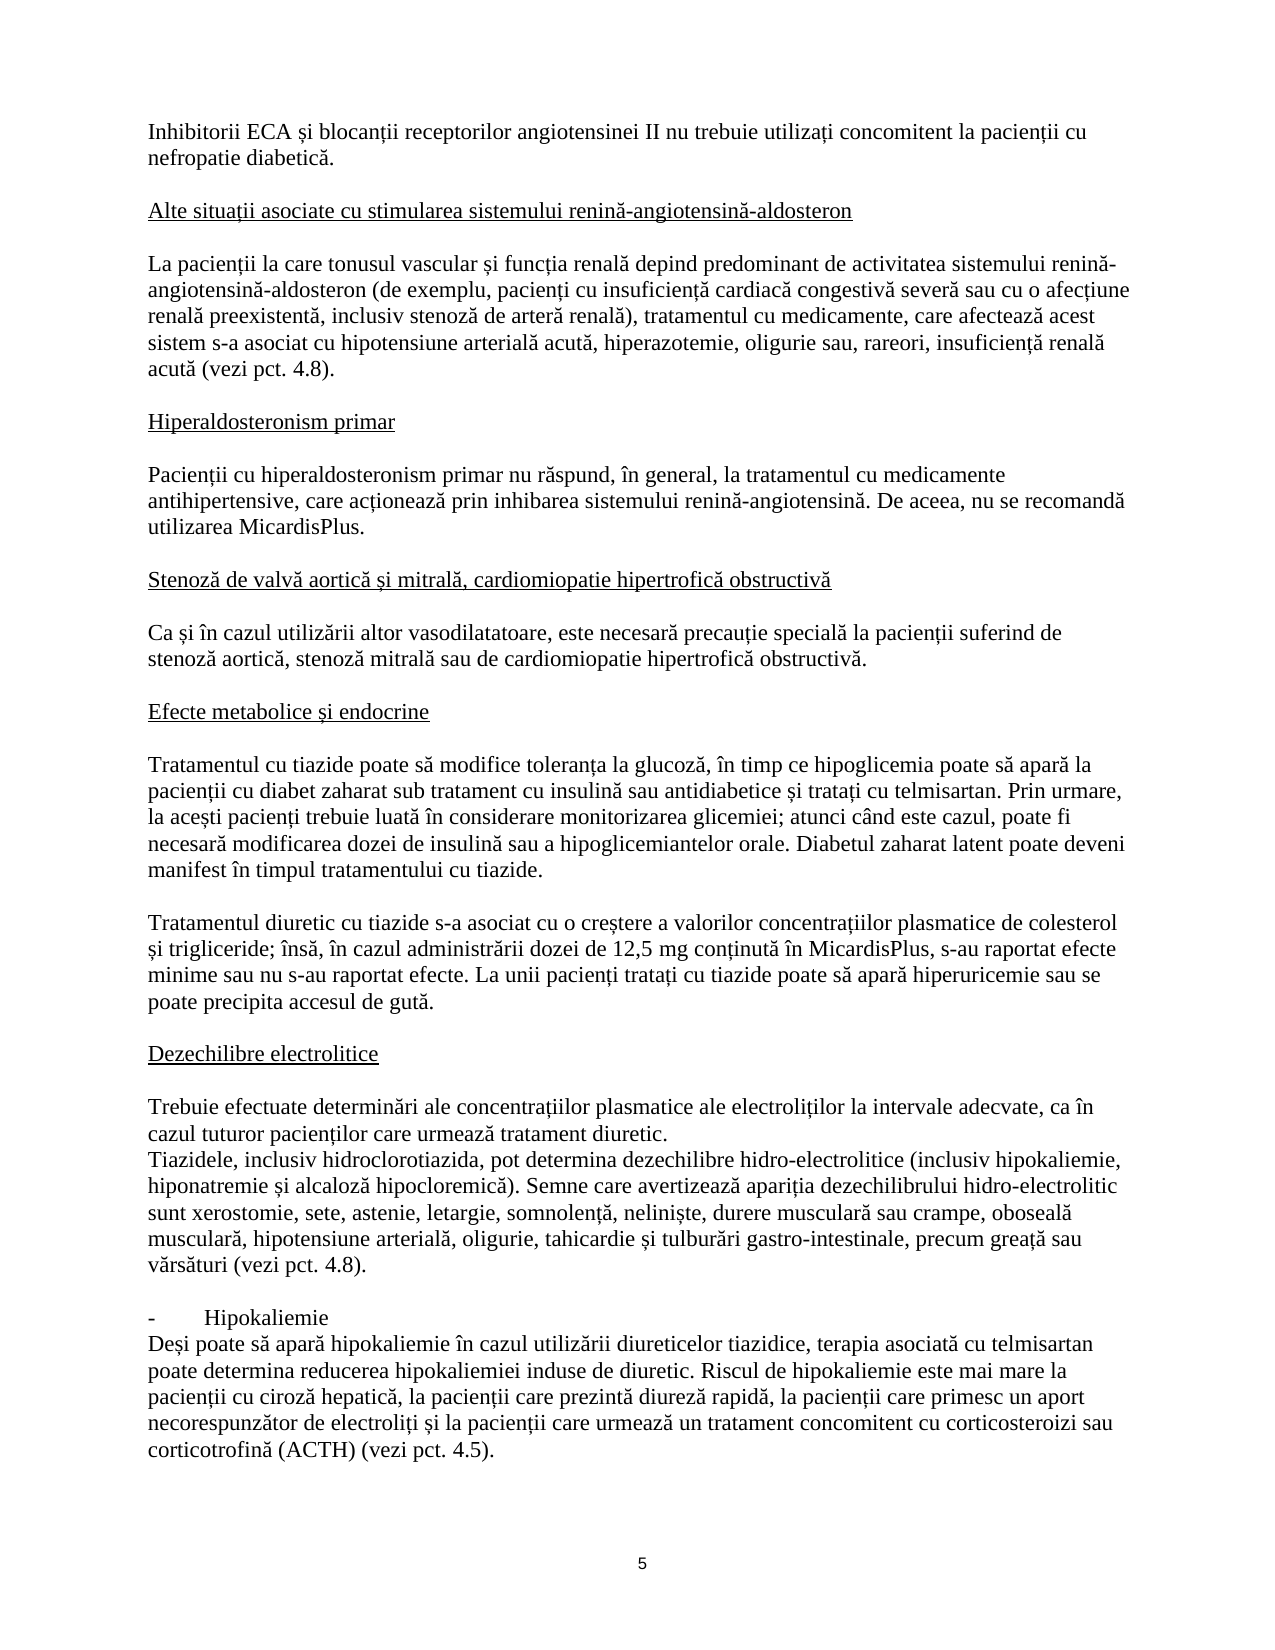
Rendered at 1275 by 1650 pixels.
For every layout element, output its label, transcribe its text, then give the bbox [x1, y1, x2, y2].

text Dezechilibre electrolitice [148, 1041, 1137, 1067]
text Efecte metabolice și endocrine [148, 698, 1137, 724]
text Tratamentul diuretic cu tiazide s-a asociat cu o creștere a valorilor concentrațiilor plasmatice de colesterol și trigliceride; însă, în cazul administrării dozei de 12,5 mg conținută în MicardisPlus, s-au raportat efecte minime sau nu s-au raportat efecte. La unii pacienți tratați cu tiazide poate să apară hiperuricemie sau se poate precipita accesul de gută. [148, 909, 1137, 1014]
text Deși poate să apară hipokaliemie în cazul utilizării diureticelor tiazidice, terapia asociată cu telmisartan poate determina reducerea hipokaliemiei induse de diuretic. Riscul de hipokaliemie este mai mare la pacienții cu ciroză hepatică, la pacienții care prezintă diureză rapidă, la pacienții care primesc un aport necorespunzător de electroliți și la pacienții care urmează un tratament concomitent cu corticosteroizi sau corticotrofină (ACTH) (vezi pct. 4.5). [148, 1330, 1137, 1462]
text La pacienții la care tonusul vascular și funcția renală depind predominant de activitatea sistemului renină-angiotensină-aldosteron (de exemplu, pacienți cu insuficiență cardiacă congestivă severă sau cu o afecțiune renală preexistentă, inclusiv stenoză de arteră renală), tratamentul cu medicamente, care afectează acest sistem s-a asociat cu hipotensiune arterială acută, hiperazotemie, oligurie sau, rareori, insuficiență renală acută (vezi pct. 4.8). [148, 250, 1137, 382]
text Inhibitorii ECA și blocanții receptorilor angiotensinei II nu trebuie utilizați concomitent la pacienții cu nefropatie diabetică. [148, 118, 1137, 171]
text Pacienții cu hiperaldosteronism primar nu răspund, în general, la tratamentul cu medicamente antihipertensive, care acționează prin inhibarea sistemului renină-angiotensină. De aceea, nu se recomandă utilizarea MicardisPlus. [148, 461, 1137, 540]
text Tratamentul cu tiazide poate să modifice toleranța la glucoză, în timp ce hipoglicemia poate să apară la pacienții cu diabet zaharat sub tratament cu insulină sau antidiabetice și tratați cu telmisartan. Prin urmare, la acești pacienți trebuie luată în considerare monitorizarea glicemiei; atunci când este cazul, poate fi necesară modificarea dozei de insulină sau a hipoglicemiantelor orale. Diabetul zaharat latent poate deveni manifest în timpul tratamentului cu tiazide. [148, 751, 1137, 882]
text Alte situații asociate cu stimularea sistemului renină-angiotensină-aldosteron [148, 197, 1137, 223]
text - Hipokaliemie [148, 1304, 1137, 1330]
text Ca și în cazul utilizării altor vasodilatatoare, este necesară precauție specială la pacienții suferind de stenoză aortică, stenoză mitrală sau de cardiomiopatie hipertrofică obstructivă. [148, 619, 1137, 672]
text Tiazidele, inclusiv hidroclorotiazida, pot determina dezechilibre hidro-electrolitice (inclusiv hipokaliemie, hiponatremie și alcaloză hipocloremică). Semne care avertizează apariția dezechilibrului hidro-electrolitic sunt xerostomie, sete, astenie, letargie, somnolență, neliniște, durere musculară sau crampe, oboseală musculară, hipotensiune arterială, oligurie, tahicardie și tulburări gastro-intestinale, precum greață sau vărsături (vezi pct. 4.8). [148, 1146, 1137, 1278]
text Stenoză de valvă aortică și mitrală, cardiomiopatie hipertrofică obstructivă [148, 566, 1137, 592]
text Hiperaldosteronism primar [148, 408, 1137, 434]
text Trebuie efectuate determinări ale concentrațiilor plasmatice ale electroliților la intervale adecvate, ca în cazul tuturor pacienților care urmează tratament diuretic. [148, 1093, 1137, 1146]
